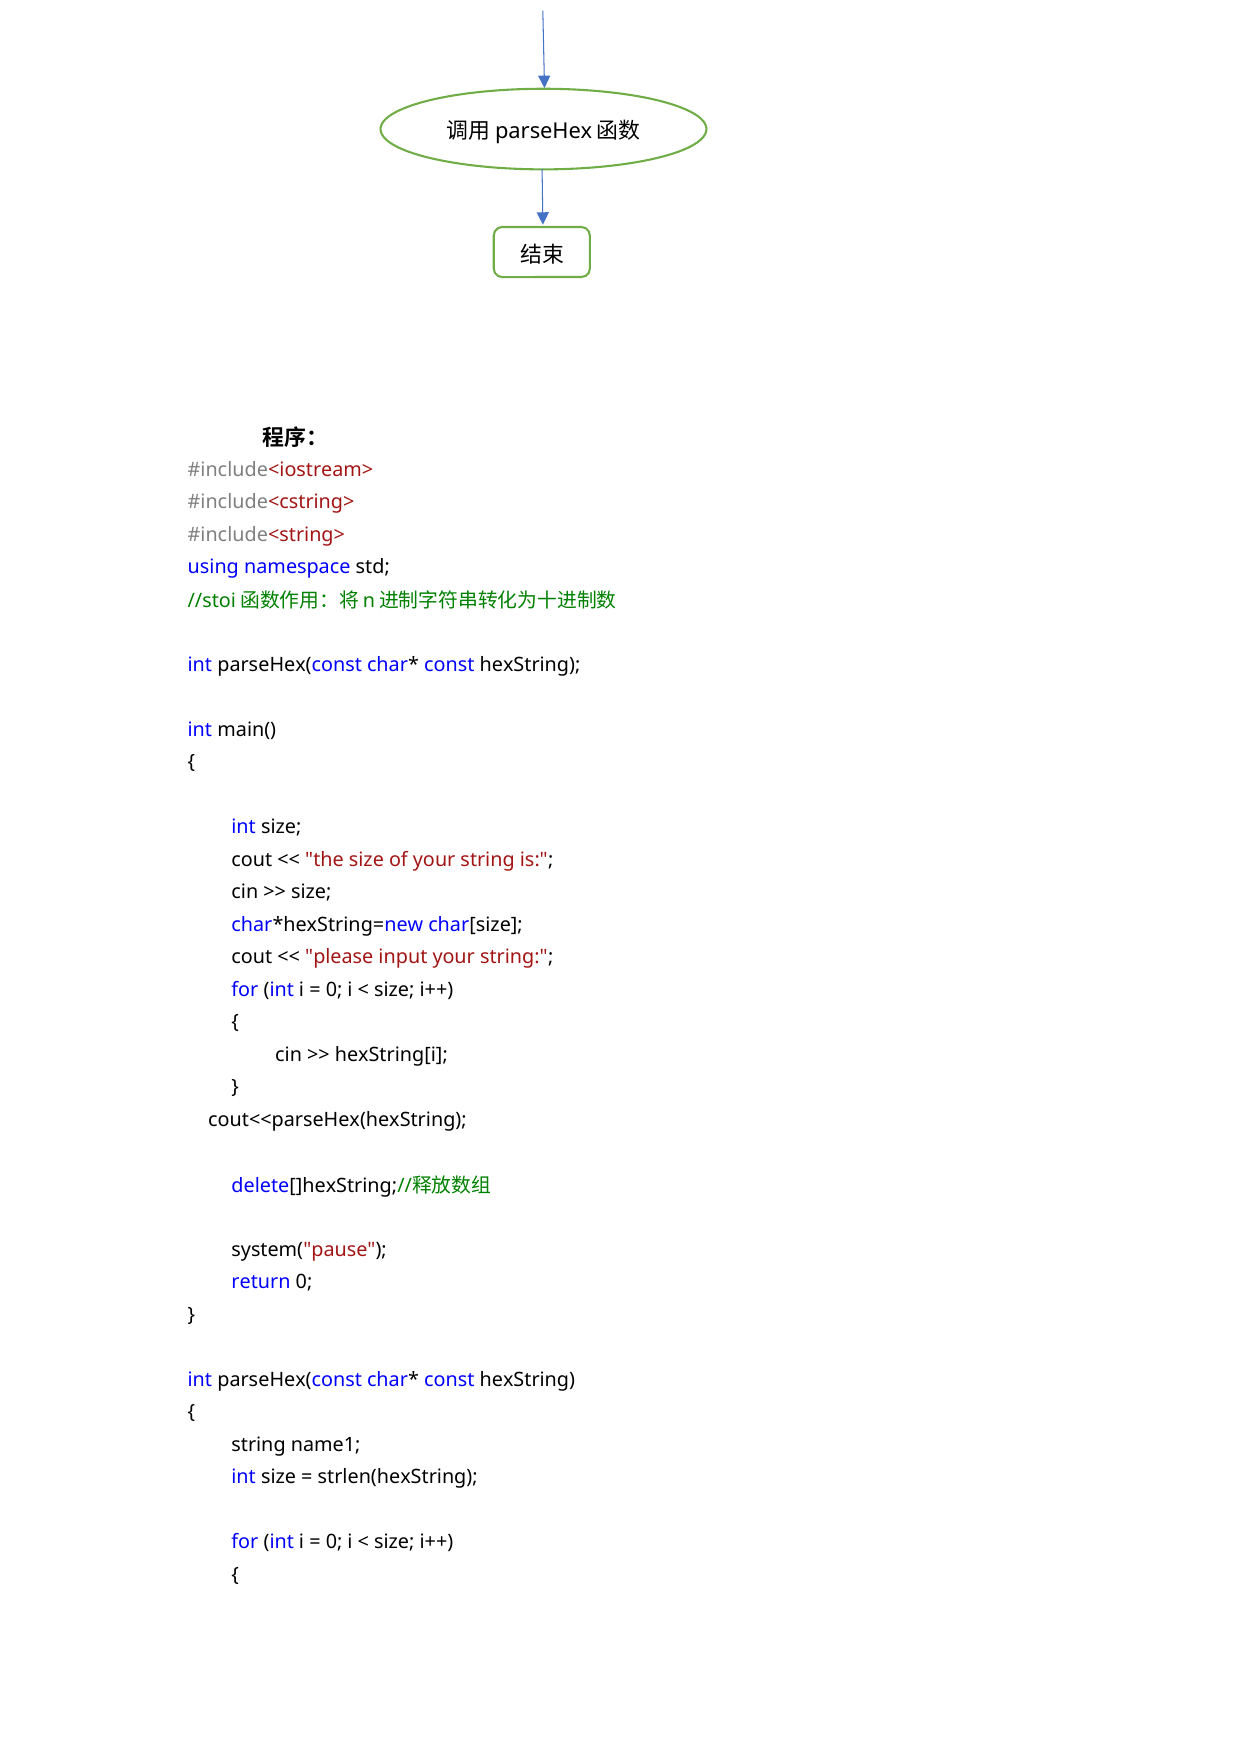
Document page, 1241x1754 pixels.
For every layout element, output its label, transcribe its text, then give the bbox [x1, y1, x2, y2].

text cout << "please input your string:"; [187, 940, 1053, 972]
text char*hexString=new char[size]; [187, 907, 1053, 940]
text #include<cstring> [187, 485, 1053, 517]
text int size; [187, 810, 1053, 842]
text //stoi函数作用：将n进制字符串转化为十进制数 [187, 582, 1053, 615]
text cout << "the size of your string is:"; [187, 842, 1053, 875]
text delete[]hexString;//释放数组 [187, 1167, 1053, 1200]
text system("pause"); [187, 1232, 1053, 1265]
text for (int i = 0; i < size; i++) [187, 972, 1053, 1005]
text int parseHex(const char* const hexString) [187, 1362, 1053, 1395]
text { [187, 1395, 1053, 1427]
text using namespace std; [187, 550, 1053, 582]
text } [187, 1297, 1053, 1330]
text for (int i = 0; i < size; i++) [187, 1525, 1053, 1557]
text { [187, 1005, 1053, 1037]
text } [187, 1070, 1053, 1102]
text int size = strlen(hexString); [187, 1460, 1053, 1492]
text int main() [187, 712, 1053, 745]
text { [187, 1557, 1053, 1590]
text cout<<parseHex(hexString); [187, 1102, 1053, 1135]
text cin >> hexString[i]; [187, 1037, 1053, 1070]
text { [187, 745, 1053, 777]
text return 0; [187, 1265, 1053, 1297]
text int parseHex(const char* const hexString); [187, 647, 1053, 680]
text cin >> size; [187, 875, 1053, 907]
text #include<iostream> [187, 452, 1053, 485]
text string name1; [187, 1427, 1053, 1460]
list 程序： [262, 420, 1053, 452]
text #include<string> [187, 517, 1053, 550]
